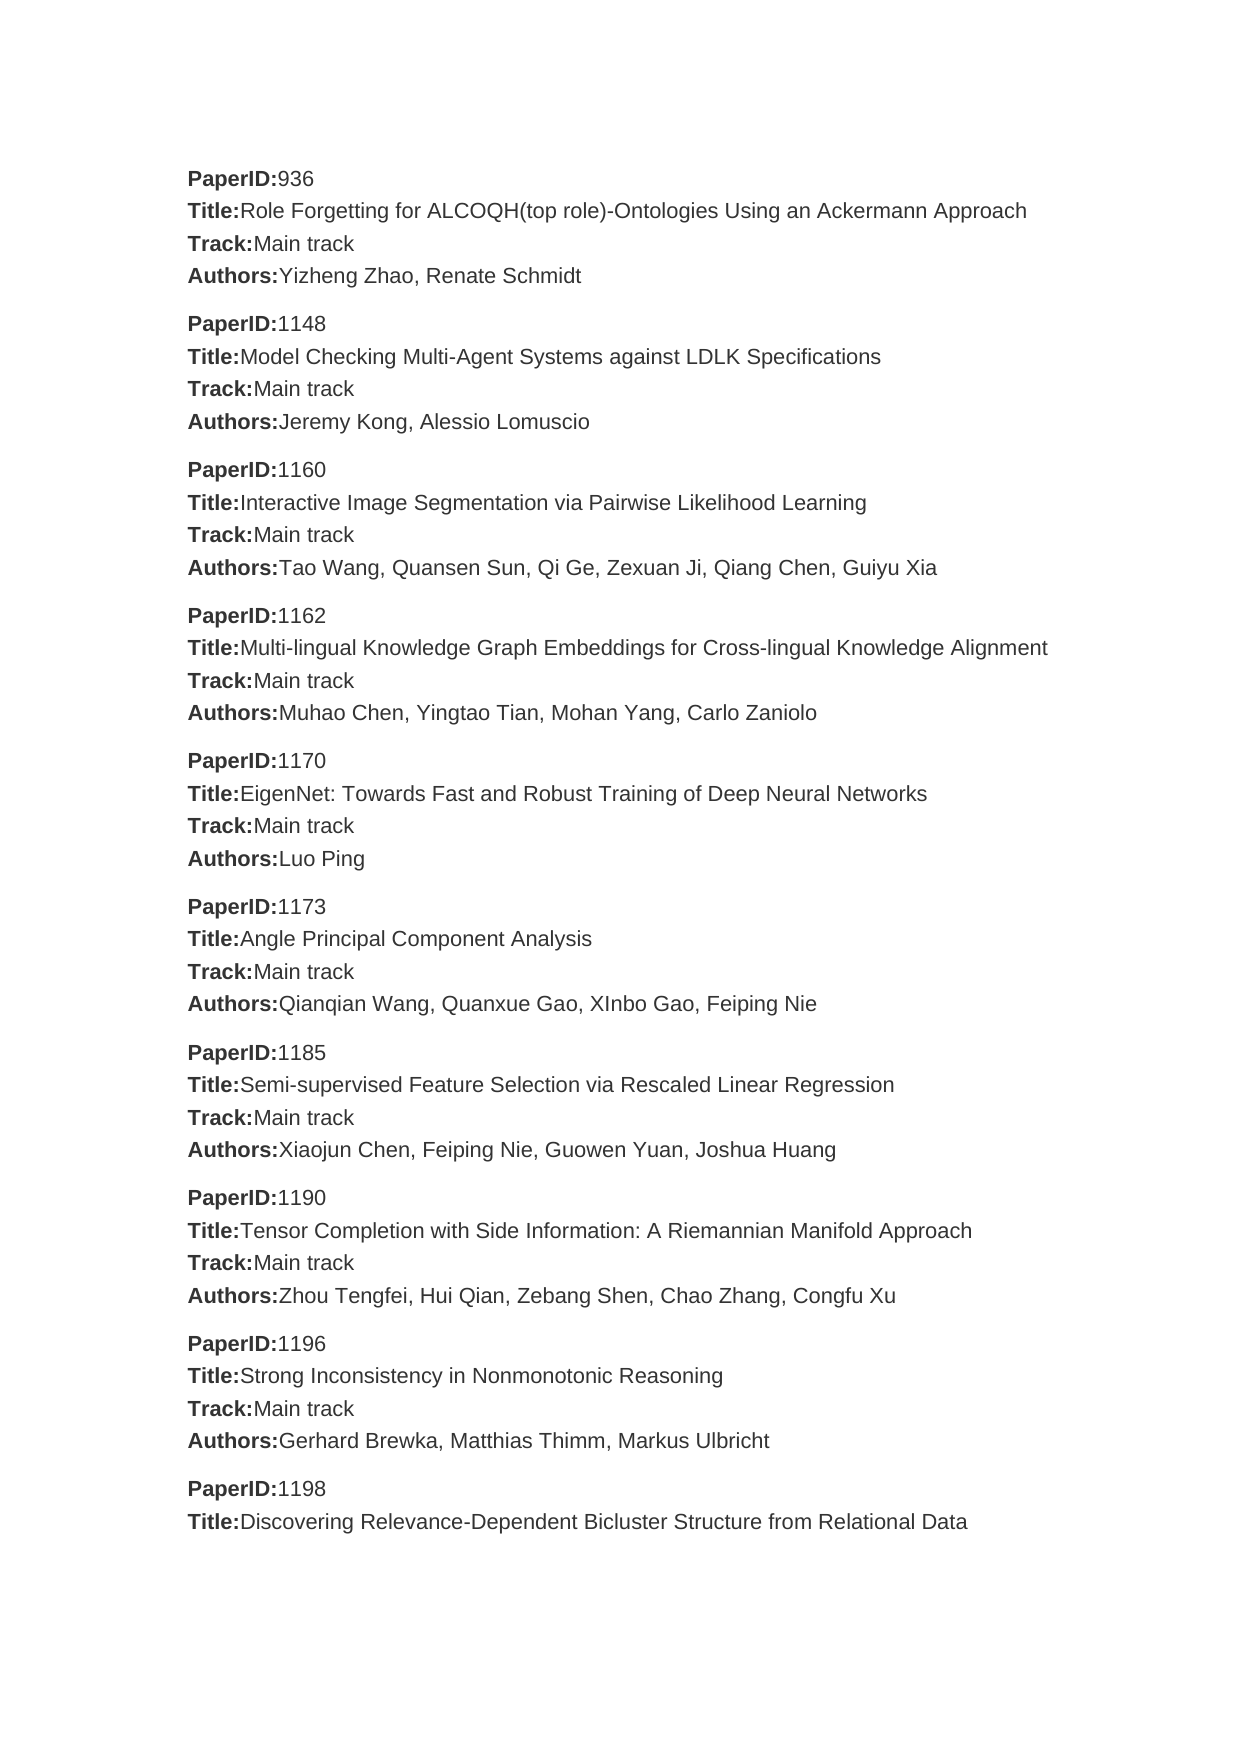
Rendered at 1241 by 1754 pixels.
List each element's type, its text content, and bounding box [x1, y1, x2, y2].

text PaperID:1190 Title:Tensor Completion with Side Information: A Riemannian Manifold Approach Track:Main track Authors:Zhou Tengfei, Hui Qian, Zebang Shen, Chao Zhang, Congfu Xu [187, 1181, 1053, 1311]
text PaperID:936 Title:Role Forgetting for ALCOQH(top role)-Ontologies Using an Ackermann Approach Track:Main track Authors:Yizheng Zhao, Renate Schmidt [187, 162, 1053, 292]
text PaperID:1162 Title:Multi-lingual Knowledge Graph Embeddings for Cross-lingual Knowledge Alignment Track:Main track Authors:Muhao Chen, Yingtao Tian, Mohan Yang, Carlo Zaniolo [187, 599, 1053, 729]
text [187, 1473, 1053, 1538]
text PaperID:1185 Title:Semi-supervised Feature Selection via Rescaled Linear Regression Track:Main track Authors:Xiaojun Chen, Feiping Nie, Guowen Yuan, Joshua Huang [187, 1036, 1053, 1166]
text PaperID:1148 Title:Model Checking Multi-Agent Systems against LDLK Specifications Track:Main track Authors:Jeremy Kong, Alessio Lomuscio [187, 308, 1053, 438]
text PaperID:1170 Title:EigenNet: Towards Fast and Robust Training of Deep Neural Networks Track:Main track Authors:Luo Ping [187, 744, 1053, 874]
text PaperID:1173 Title:Angle Principal Component Analysis Track:Main track Authors:Qianqian Wang, Quanxue Gao, XInbo Gao, Feiping Nie [187, 890, 1053, 1020]
text PaperID:1196 Title:Strong Inconsistency in Nonmonotonic Reasoning Track:Main track Authors:Gerhard Brewka, Matthias Thimm, Markus Ulbricht [187, 1327, 1053, 1457]
text PaperID:1160 Title:Interactive Image Segmentation via Pairwise Likelihood Learning Track:Main track Authors:Tao Wang, Quansen Sun, Qi Ge, Zexuan Ji, Qiang Chen, Guiyu Xia [187, 453, 1053, 583]
